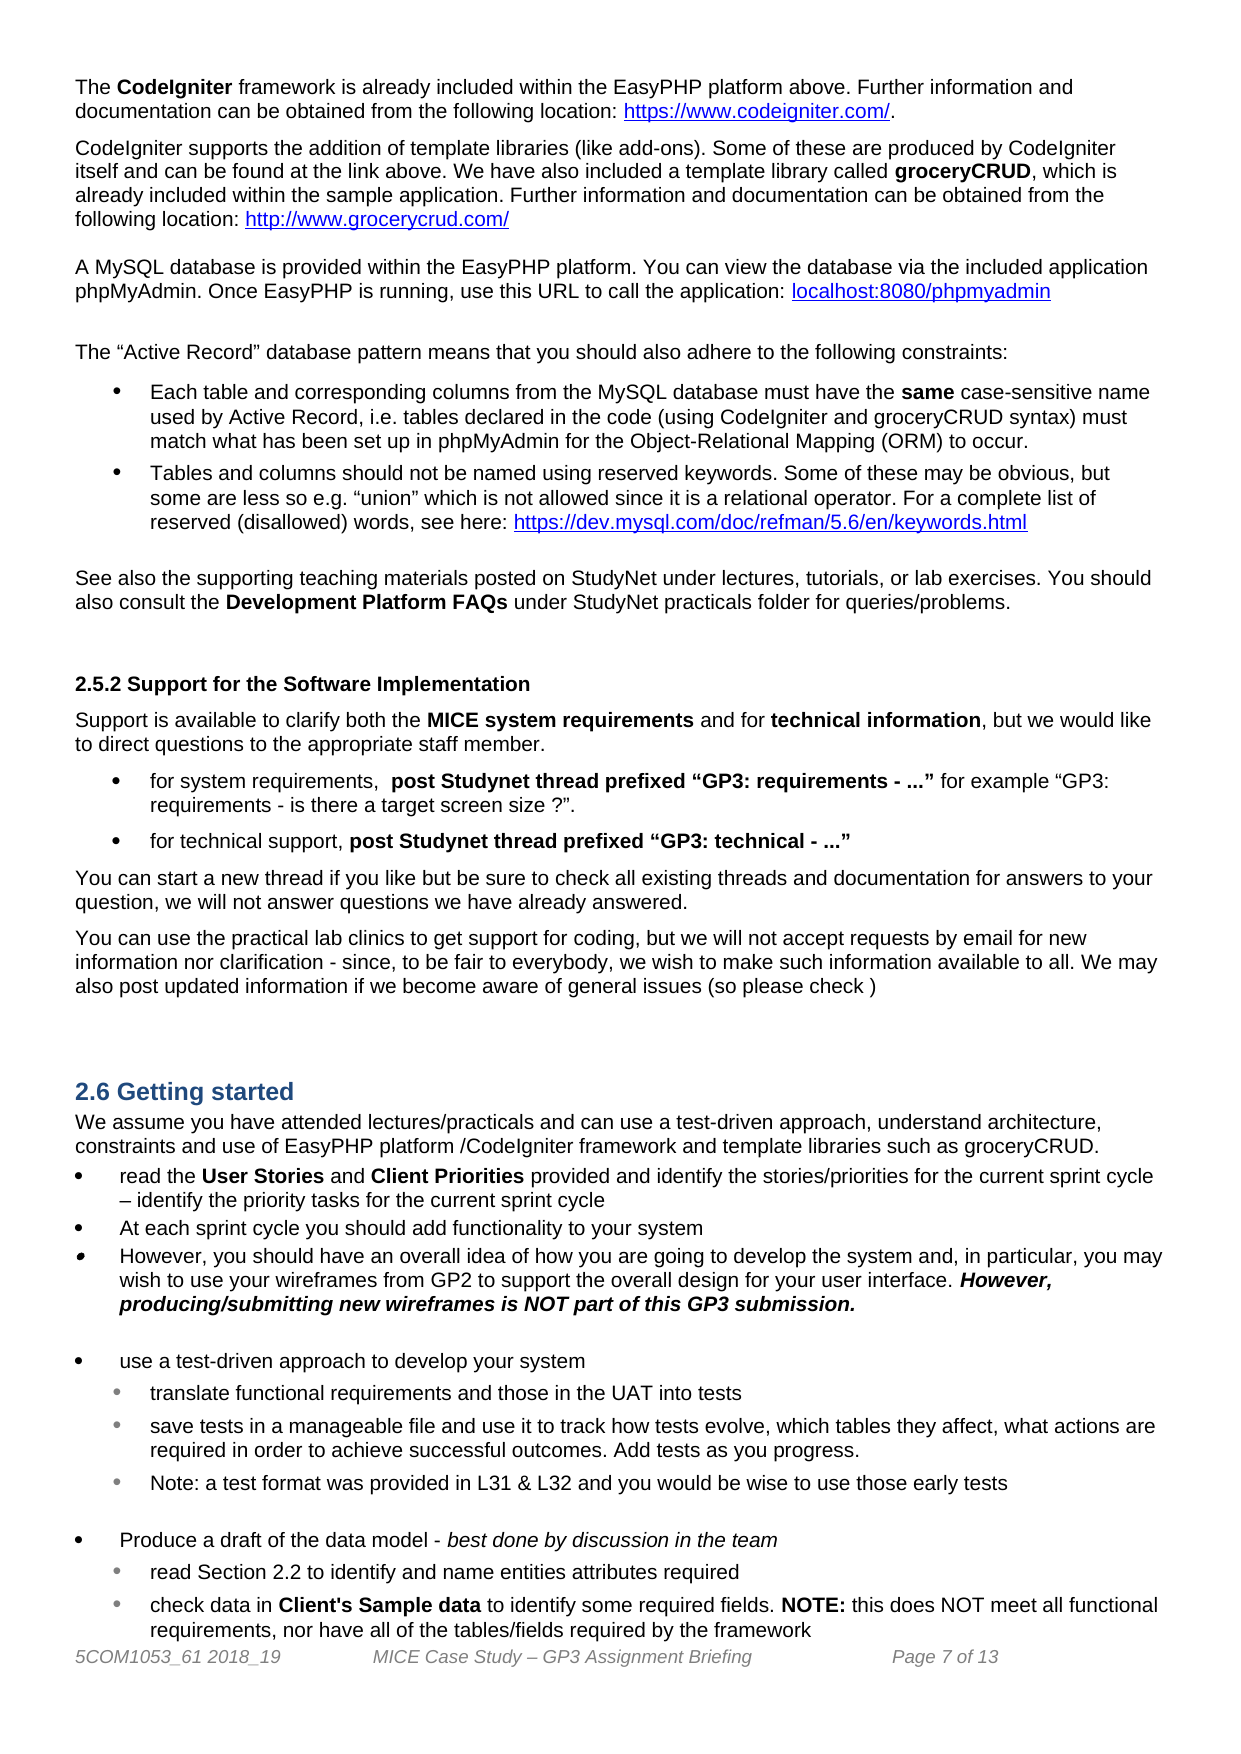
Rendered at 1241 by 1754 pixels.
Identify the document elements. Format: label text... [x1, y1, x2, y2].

text You can start a new thread if you like but be sure to check all existing threads and documentation for answers to your question, we will not answer questions we have already answered. [75, 866, 1165, 913]
text Note: a test format was provided in L31 & L32 and you would be wise to use those early tests [112, 1466, 1165, 1495]
text 2.5.2 Support for the Software Implementation [75, 672, 1165, 696]
text Each table and corresponding columns from the MySQL database must have the same case-sensitive name used by Active Record, i.e. tables declared in the code (using CodeIgniter and groceryCRUD syntax) must match what has been set up in phpMyAdmin for the Object-Relational Mapping (ORM) to occur. [112, 376, 1165, 453]
list Produce a draft of the data model - best done by discussion in the team [75, 1527, 1165, 1552]
list At each sprint cycle you should add functionality to your system [75, 1216, 1165, 1240]
text translate functional requirements and those in the UAT into tests [112, 1377, 1165, 1405]
text The “Active Record” database pattern means that you should also adhere to the following constraints: [75, 339, 1165, 363]
text save tests in a manageable file and use it to track how tests evolve, which tables they affect, what actions are required in order to achieve successful outcomes. Add tests as you progress. [112, 1409, 1165, 1462]
list See also the supporting teaching materials posted on StudyNet under lectures, tutorials, or lab exercises. You should also consult the Development Platform FAQs under StudyNet practicals folder for queries/problems. [75, 566, 1165, 614]
text read Section 2.2 to identify and name entities attributes required [112, 1556, 1165, 1584]
text check data in Client's Sample data to identify some required fields. NOTE: this does NOT meet all functional requirements, nor have all of the tables/fields required by the framework [112, 1589, 1165, 1641]
list However, you should have an overall idea of how you are going to develop the system and, in particular, you may wish to use your wireframes from GP2 to support the overall design for your user interface. However, producing/submitting new wireframes is NOT part of this GP3 submission. [75, 1244, 1165, 1316]
text The CodeIgniter framework is already included within the EasyPHP platform above. Further information and documentation can be obtained from the following location: https://www.codeigniter.com/. [75, 75, 1165, 123]
list for technical support, post Studynet thread prefixed “GP3: technical - ...” [112, 829, 1165, 853]
list for system requirements, post Studynet thread prefixed “GP3: requirements - ...” for example “GP3: requirements - is there a target screen size ?”. [112, 768, 1165, 817]
text 2.6 Getting started [75, 1077, 1165, 1105]
text We assume you have attended lectures/practicals and can use a test-driven approach, understand architecture, constraints and use of EasyPHP platform /CodeIgniter framework and template libraries such as groceryCRUD. [75, 1109, 1165, 1157]
list use a test-driven approach to develop your system [75, 1348, 1165, 1372]
list read the User Stories and Client Priorities provided and identify the stories/priorities for the current sprint cycle – identify the priority tasks for the current sprint cycle [75, 1164, 1165, 1212]
text Tables and columns should not be named using reserved keywords. Some of these may be obvious, but some are less so e.g. “union” which is not allowed since it is a relational operator. For a complete list of reserved (disallowed) words, see here: https://dev.mysql.com/doc/refman/5.6/en/keywords.html [112, 457, 1165, 533]
text Support is available to clarify both the MICE system requirements and for technical information, but we would like to direct questions to the appropriate staff member. [75, 708, 1165, 756]
text You can use the practical lab clinics to get support for coding, but we will not accept requests by email for new information nor clarification - since, to be fair to everybody, we wish to make such information available to all. We may also post updated information if we become aware of general issues (so please check ) [75, 926, 1165, 998]
text CodeIgniter supports the addition of template libraries (like add-ons). Some of these are produced by CodeIgniter itself and can be found at the link above. We have also included a template library called groceryCRUD, which is already included within the sample application. Further information and documentation can be obtained from the following location: http://www.grocerycrud.com/ A MySQL database is provided within the EasyPHP platform. You can view the database via the included application phpMyAdmin. Once EasyPHP is running, use this URL to call the application: localhost:8080/phpmyadmin [75, 135, 1165, 327]
